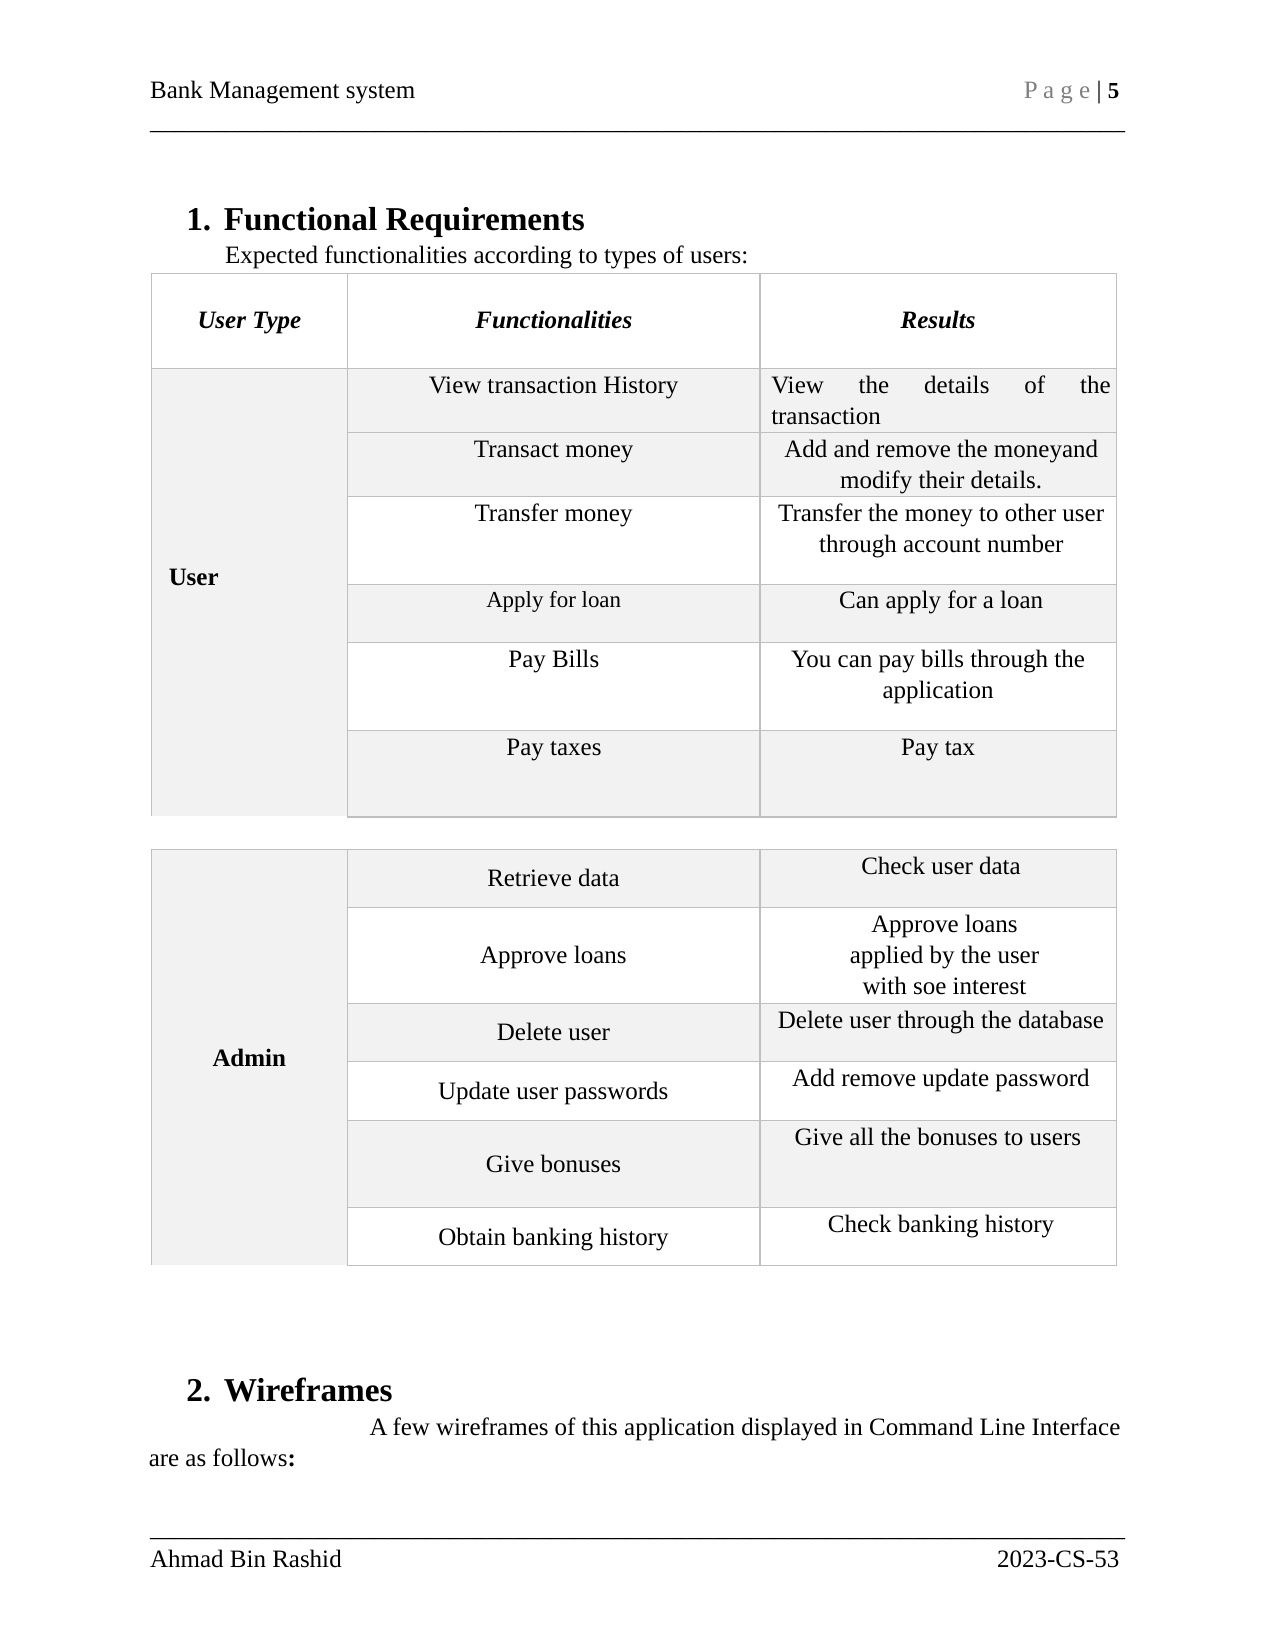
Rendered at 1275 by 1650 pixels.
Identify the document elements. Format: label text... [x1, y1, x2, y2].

table_cell Give bonuses [348, 1121, 759, 1207]
table_cell View transaction History [348, 369, 759, 432]
table_cell Can apply for a loan [761, 585, 1116, 642]
table_header Check user data [761, 850, 1116, 907]
text Expected functionalities according to types of users: [225, 241, 1125, 269]
subtitle Wireframes [186, 1371, 1125, 1409]
table_cell You can pay bills through the application [761, 643, 1116, 729]
table_cell Approve loans applied by the user with soe interest [761, 908, 1116, 1002]
table_cell Add and remove the moneyand modify their details. [761, 433, 1116, 496]
table_cell Pay taxes [348, 731, 759, 816]
table_cell Delete user [348, 1004, 759, 1061]
table_cell Approve loans [348, 908, 759, 1002]
table_cell Add remove update password [761, 1062, 1116, 1119]
table_cell Delete user through the database [761, 1004, 1116, 1061]
table_cell Pay Bills [348, 643, 759, 729]
subtitle Functional Requirements [186, 199, 1125, 237]
table_header Results [761, 274, 1116, 368]
table_header Functionalities [348, 274, 759, 368]
table_cell Pay tax [761, 731, 1116, 816]
table_cell Update user passwords [348, 1062, 759, 1119]
table_cell Obtain banking history [348, 1208, 759, 1265]
table_cell Transfer the money to other user through account number [761, 497, 1116, 583]
table_cell View the details of the transaction [761, 369, 1116, 432]
text A few wireframes of this application displayed in Command Line Interface are as follows: [148, 1412, 1125, 1472]
table_header Retrieve data [348, 850, 759, 907]
table_cell User [152, 369, 347, 816]
table_cell Apply for loan [348, 585, 759, 642]
table_cell Transfer money [348, 497, 759, 583]
table_cell Check banking history [761, 1208, 1116, 1265]
table_cell Give all the bonuses to users [761, 1121, 1116, 1207]
table_header User Type [152, 274, 347, 368]
table_header Admin [152, 850, 347, 1265]
table_cell Transact money [348, 433, 759, 496]
